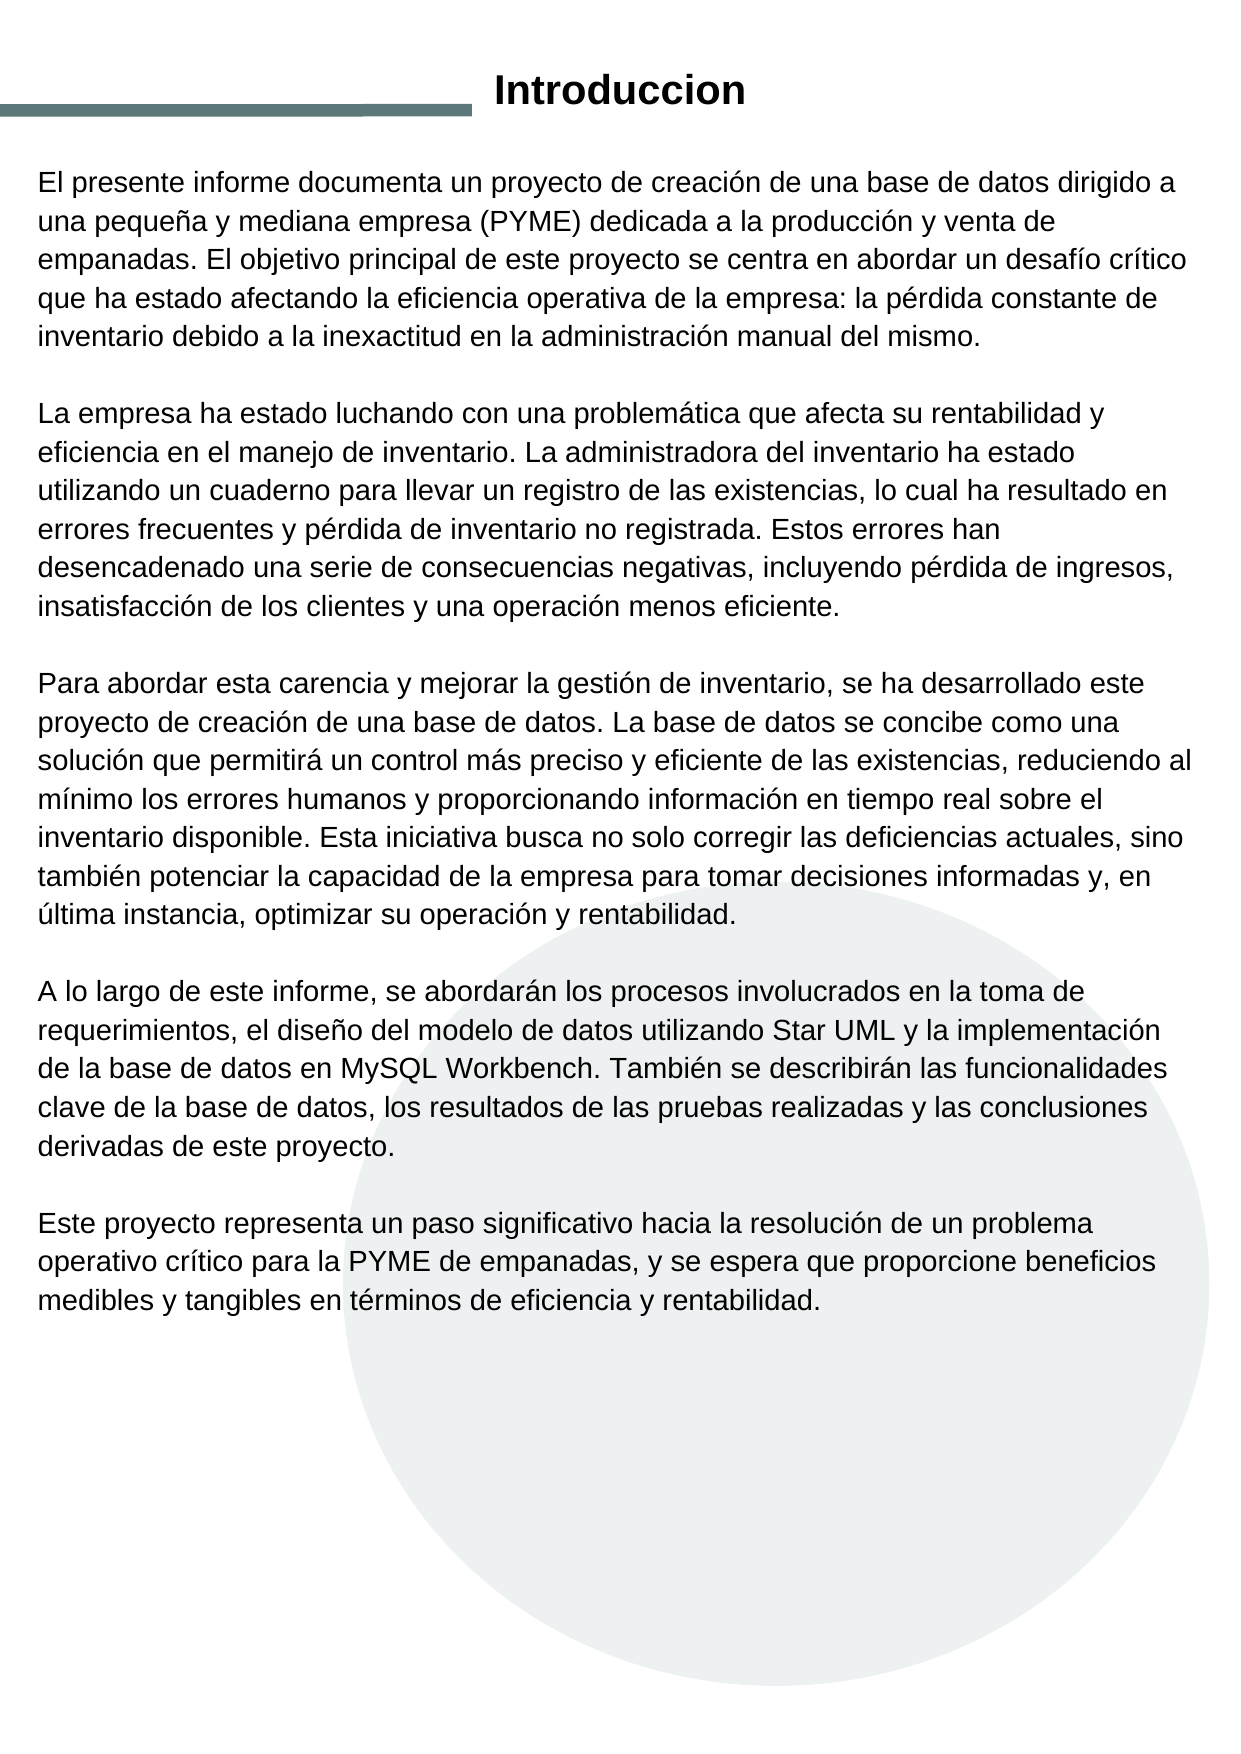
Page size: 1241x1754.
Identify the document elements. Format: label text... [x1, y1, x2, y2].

text A lo largo de este informe, se abordarán los procesos involucrados en la toma de requerimientos, el diseño del modelo de datos utilizando Star UML y la implementación de la base de datos en MySQL Workbench. También se describirán las funcionalidades clave de la base de datos, los resultados de las pruebas realizadas y las conclusiones derivadas de este proyecto. [37, 974, 1203, 1162]
text Este proyecto representa un paso significativo hacia la resolución de un problema operativo crítico para la PYME de empanadas, y se espera que proporcione beneficios medibles y tangibles en términos de eficiencia y rentabilidad. [37, 1206, 1203, 1316]
text La empresa ha estado luchando con una problemática que afecta su rentabilidad y eficiencia en el manejo de inventario. La administradora del inventario ha estado utilizando un cuaderno para llevar un registro de las existencias, lo cual ha resultado en errores frecuentes y pérdida de inventario no registrada. Estos errores han desencadenado una serie de consecuencias negativas, incluyendo pérdida de ingresos, insatisfacción de los clientes y una operación menos eficiente. [37, 396, 1203, 623]
text El presente informe documenta un proyecto de creación de una base de datos dirigido a una pequeña y mediana empresa (PYME) dedicada a la producción y venta de empanadas. El objetivo principal de este proyecto se centra en abordar un desafío crítico que ha estado afectando la eficiencia operativa de la empresa: la pérdida constante de inventario debido a la inexactitud en la administración manual del mismo. [37, 165, 1203, 353]
text Para abordar esta carencia y mejorar la gestión de inventario, se ha desarrollado este proyecto de creación de una base de datos. La base de datos se concibe como una solución que permitirá un control más preciso y eficiente de las existencias, reduciendo al mínimo los errores humanos y proporcionando información en tiempo real sobre el inventario disponible. Esta iniciativa busca no solo corregir las deficiencias actuales, sino también potenciar la capacidad de la empresa para tomar decisiones informadas y, en última instancia, optimizar su operación y rentabilidad. [37, 666, 1203, 931]
subtitle Introduccion [37, 66, 1203, 113]
